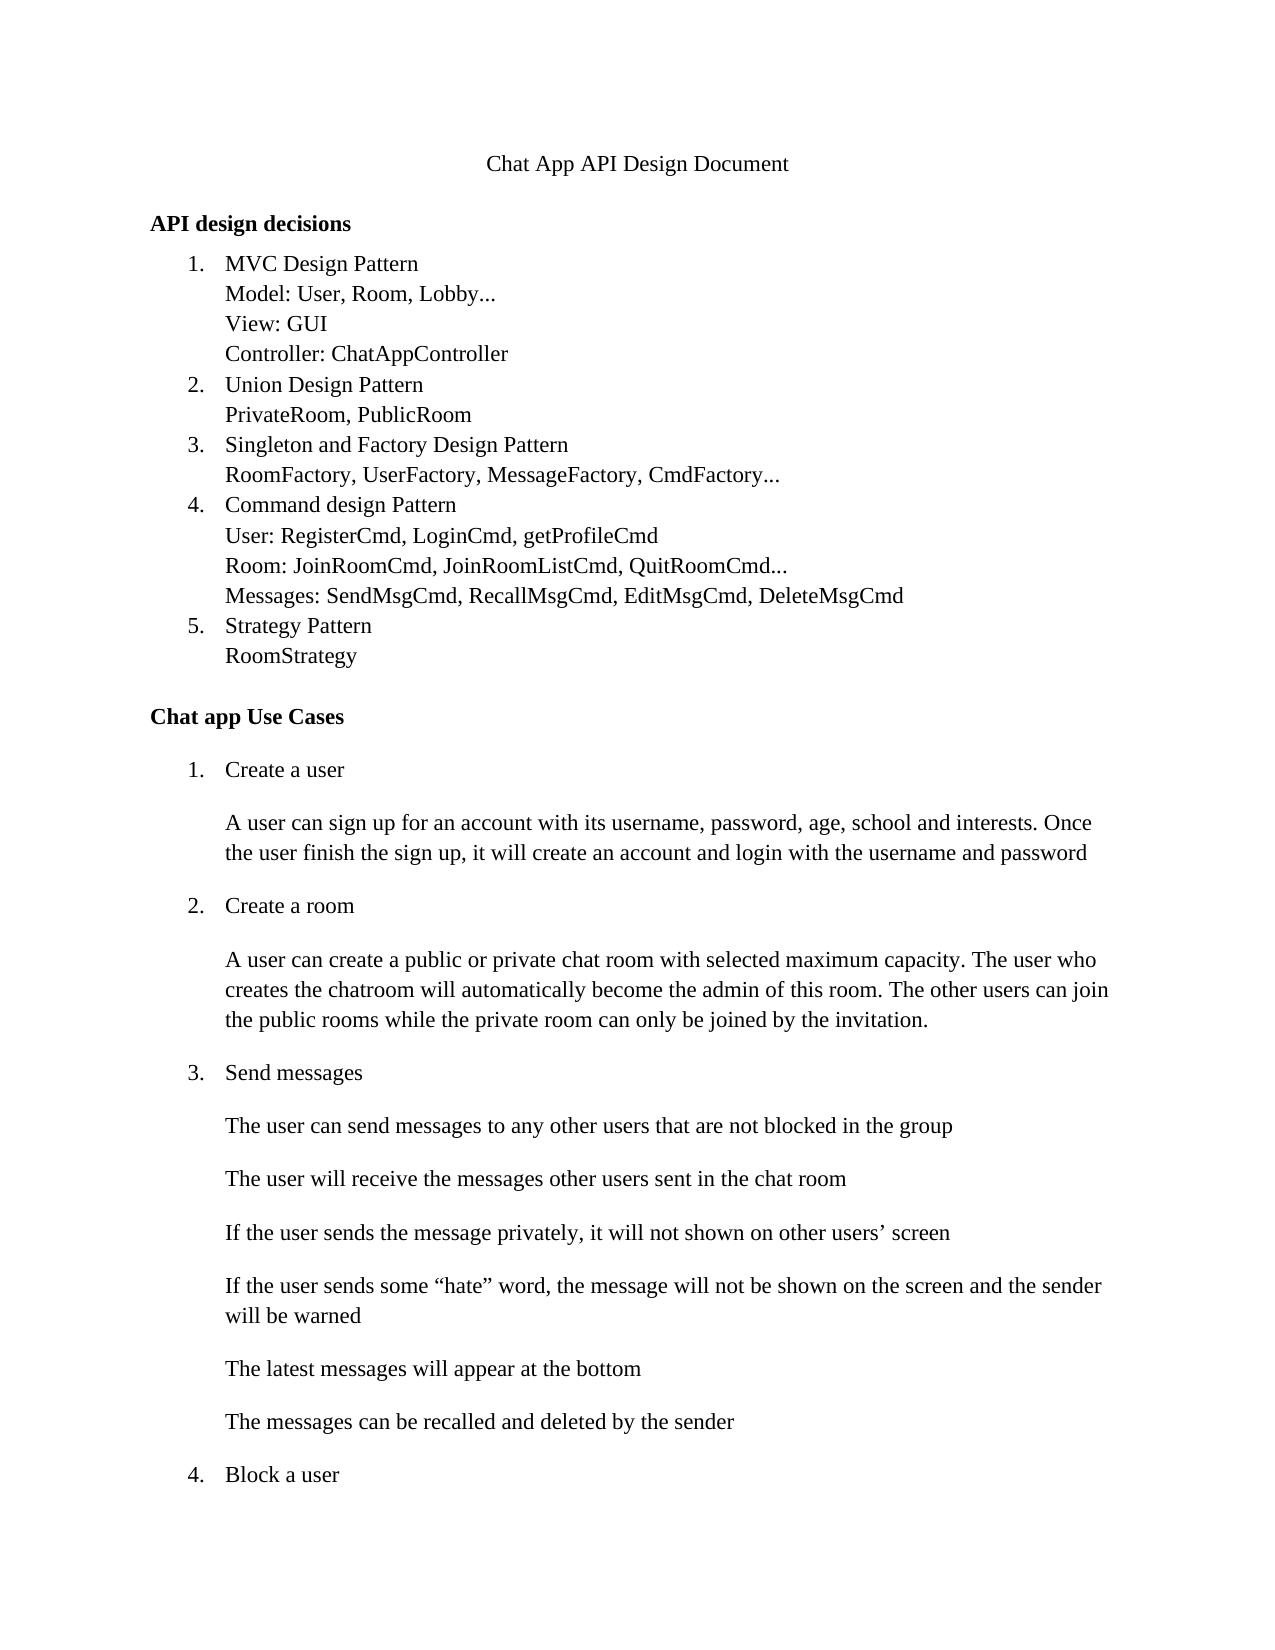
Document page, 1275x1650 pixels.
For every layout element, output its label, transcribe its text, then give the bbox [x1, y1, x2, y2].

list Union Design Pattern [187, 371, 1125, 397]
list Create a room [187, 893, 1125, 919]
text View: GUI [225, 310, 1125, 337]
text RoomStrategy [150, 643, 1125, 669]
text Controller: ChatAppController [225, 341, 1125, 367]
text RoomFactory, UserFactory, MessageFactory, CmdFactory... [225, 461, 1125, 488]
list Block a user [187, 1461, 1125, 1488]
text PrivateRoom, PublicRoom [225, 401, 1125, 427]
list Create a user [187, 756, 1125, 782]
text Messages: SendMsgCmd, RecallMsgCmd, EditMsgCmd, DeleteMsgCmd [225, 582, 1125, 608]
text If the user sends the message privately, it will not shown on other users’ screen [225, 1219, 1125, 1245]
text Chat app Use Cases [150, 703, 1125, 729]
text The user can send messages to any other users that are not blocked in the group [225, 1112, 1125, 1139]
list Send messages [187, 1059, 1125, 1086]
text A user can sign up for an account with its username, password, age, school and interests. Once the user finish the sign up, it will create an account and login with the username and password [225, 809, 1125, 866]
text Chat App API Design Document [150, 150, 1125, 176]
list Strategy Pattern [187, 612, 1125, 639]
text Room: JoinRoomCmd, JoinRoomListCmd, QuitRoomCmd... [225, 552, 1125, 578]
text If the user sends some “hate” word, the message will not be shown on the screen and the sender will be warned [225, 1272, 1125, 1328]
text A user can create a public or private chat room with selected maximum capacity. The user who creates the chatroom will automatically become the admin of this room. The other users can join the public rooms while the private room can only be joined by the invitation. [225, 946, 1125, 1032]
list Singleton and Factory Design Pattern [187, 431, 1125, 457]
text API design decisions [150, 210, 1125, 237]
text Model: User, Room, Lobby... [225, 280, 1125, 306]
text The user will receive the messages other users sent in the chat room [225, 1166, 1125, 1192]
list Command design Pattern [187, 492, 1125, 518]
text The latest messages will appear at the bottom [225, 1355, 1125, 1381]
text User: RegisterCmd, LoginCmd, getProfileCmd [225, 522, 1125, 548]
text The messages can be recalled and deleted by the sender [225, 1408, 1125, 1434]
list MVC Design Pattern [187, 250, 1125, 276]
